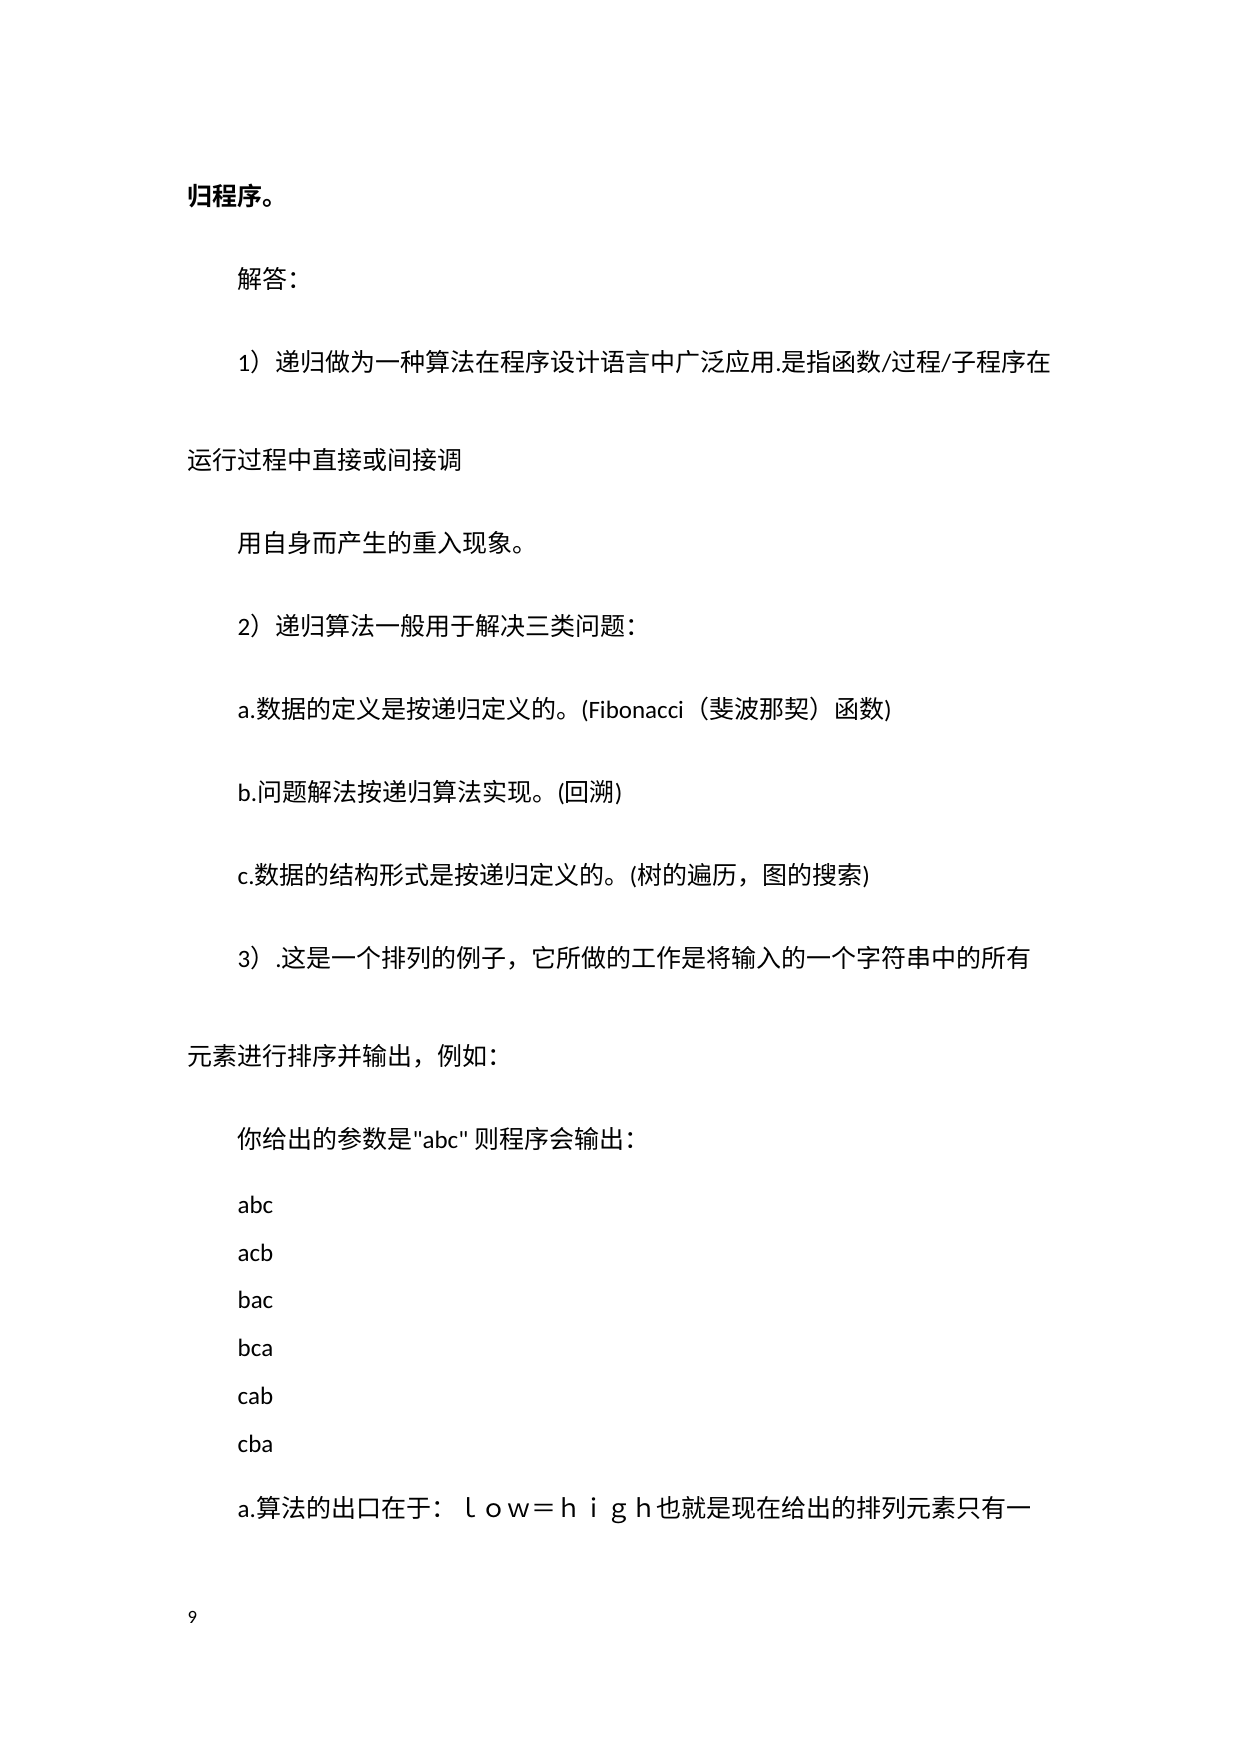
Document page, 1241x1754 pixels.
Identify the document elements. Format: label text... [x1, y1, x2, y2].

text acb [187, 1236, 1053, 1268]
text cba [187, 1427, 1053, 1459]
text c.数据的结构形式是按递归定义的。(树的遍历，图的搜索) [187, 841, 1053, 906]
text 你给出的参数是"abc" 则程序会输出： [187, 1105, 1053, 1170]
text 2）递归算法一般用于解决三类问题： [187, 592, 1053, 657]
text 3）.这是一个排列的例子，它所做的工作是将输入的一个字符串中的所有元素进行排序并输出，例如： [187, 924, 1053, 1087]
text b.问题解法按递归算法实现。(回溯) [187, 758, 1053, 823]
text 用自身而产生的重入现象。 [187, 509, 1053, 574]
text abc [187, 1188, 1053, 1221]
text 1）递归做为一种算法在程序设计语言中广泛应用.是指函数/过程/子程序在运行过程中直接或间接调 [187, 328, 1053, 491]
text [187, 162, 1053, 227]
text 解答： [187, 245, 1053, 310]
text cab [187, 1379, 1053, 1412]
text bac [187, 1284, 1053, 1316]
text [187, 1474, 1053, 1539]
text bca [187, 1331, 1053, 1364]
text a.数据的定义是按递归定义的。(Fibonacci（斐波那契）函数) [187, 675, 1053, 740]
